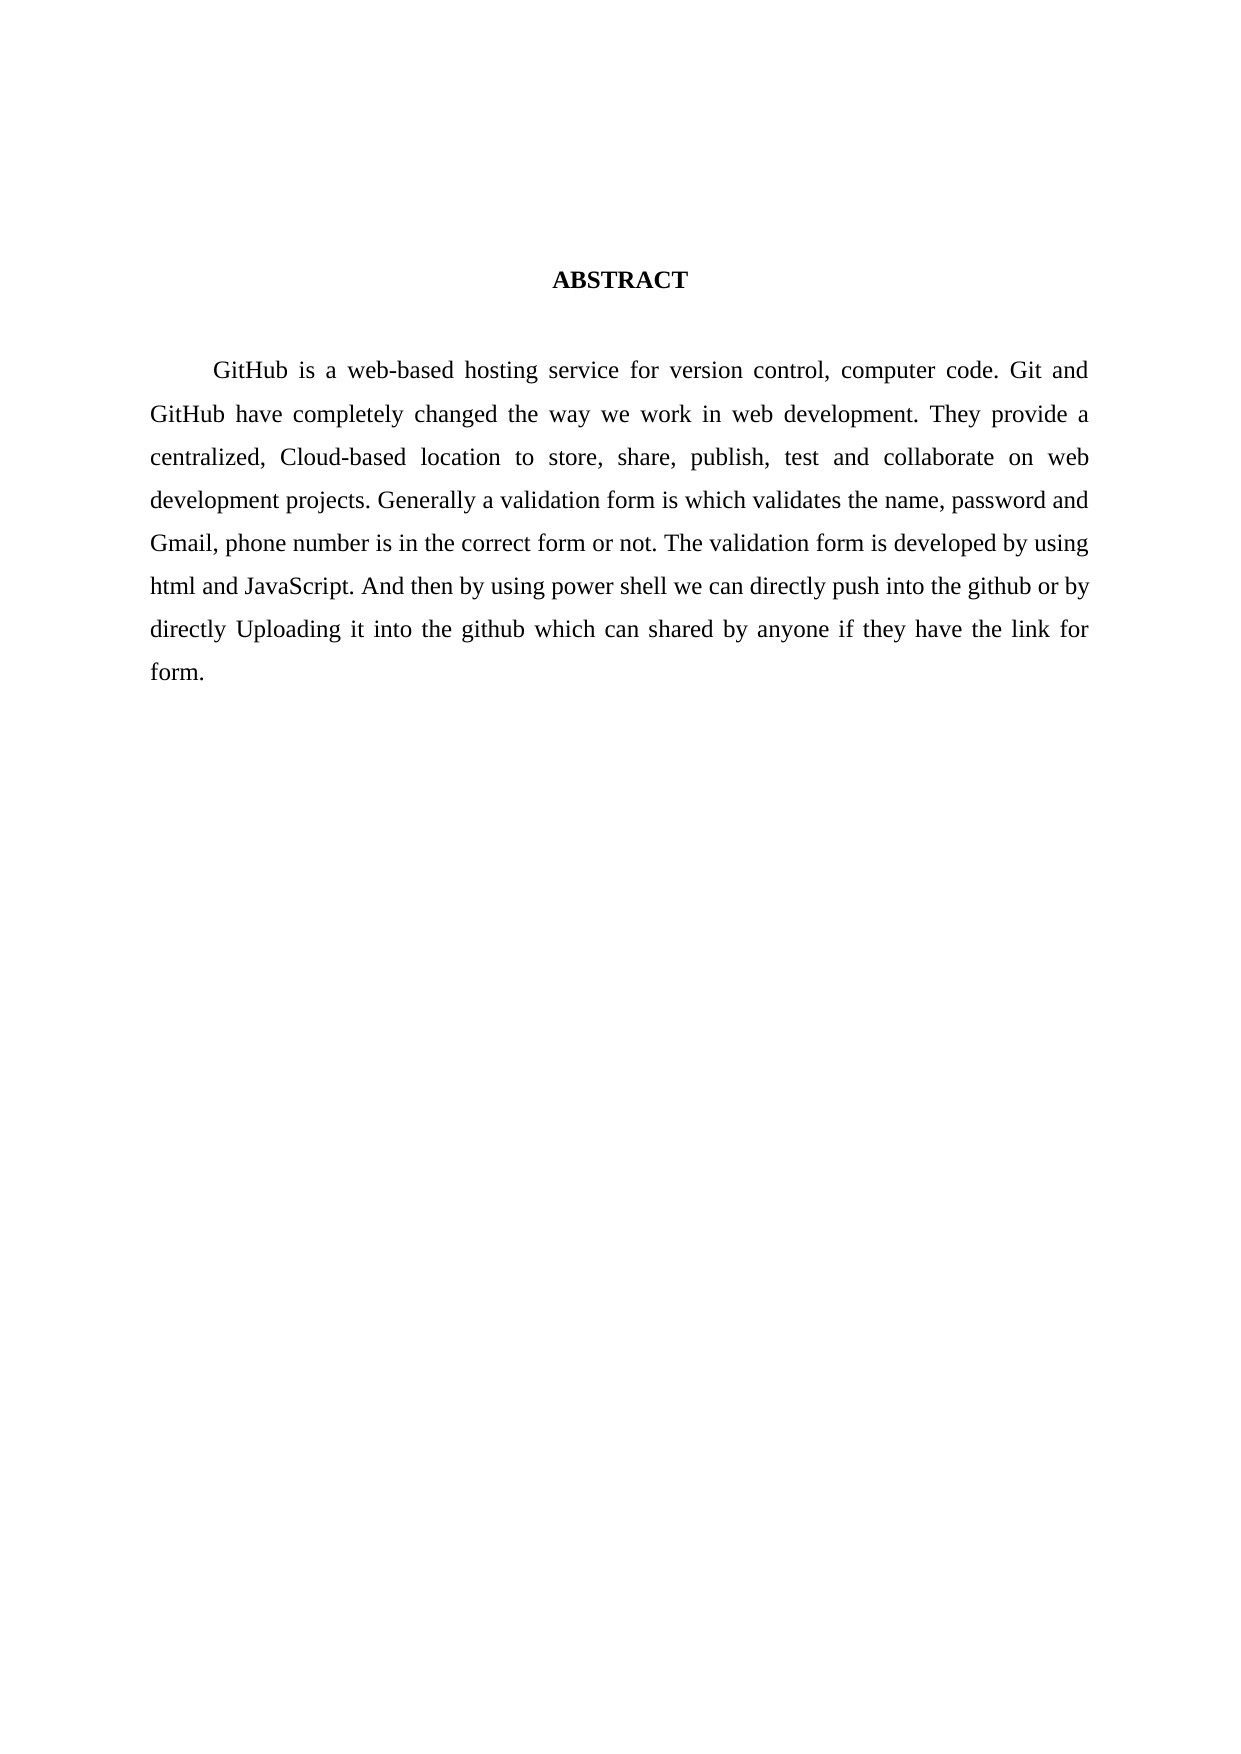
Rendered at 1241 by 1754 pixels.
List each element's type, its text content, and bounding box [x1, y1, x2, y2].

text ABSTRACT [150, 265, 1090, 294]
text GitHub is a web-based hosting service for version control, computer code. Git and GitHub have completely changed the way we work in web development. They provide a centralized, Cloud-based location to store, share, publish, test and collaborate on web development projects. Generally a validation form is which validates the name, password and Gmail, phone number is in the correct form or not. The validation form is developed by using html and JavaScript. And then by using power shell we can directly push into the github or by directly Uploading it into the github which can shared by anyone if they have the link for form. [150, 356, 1090, 686]
